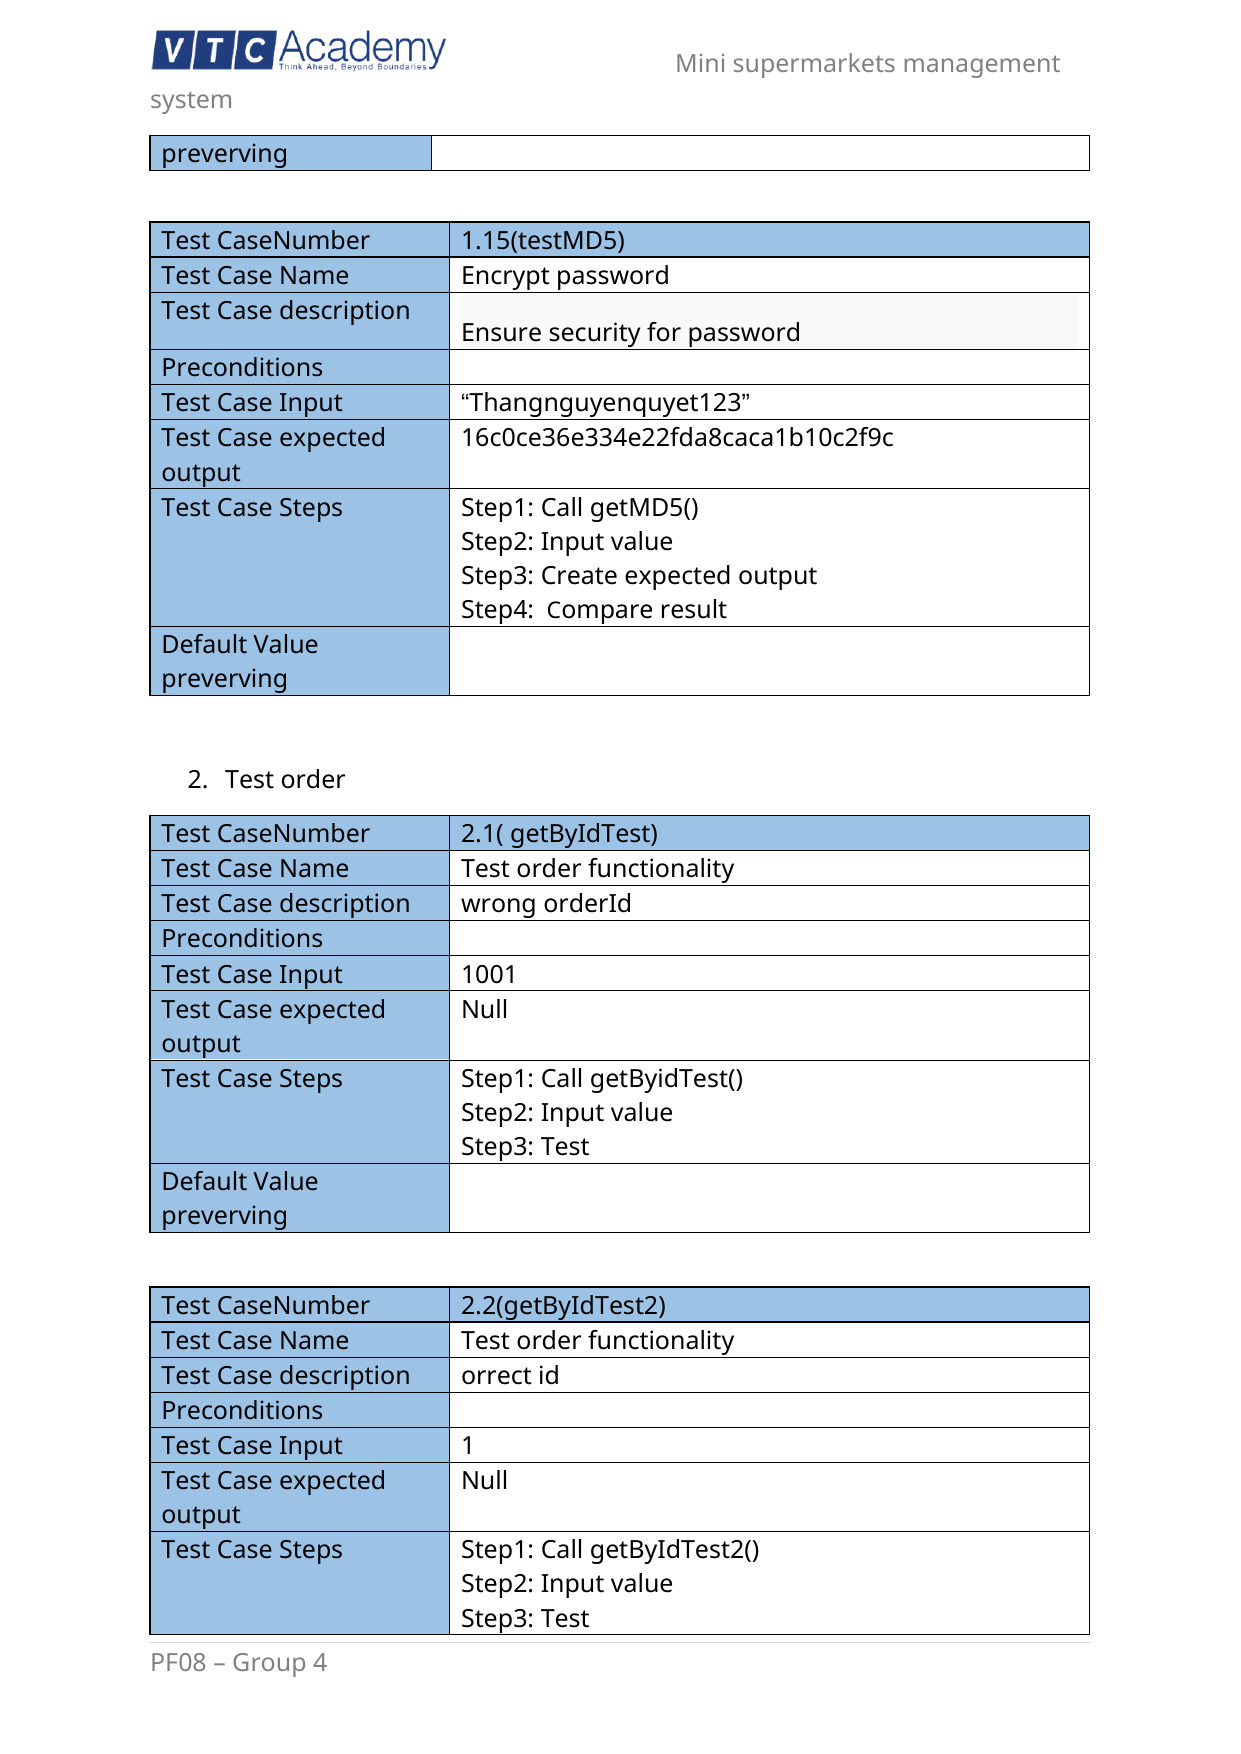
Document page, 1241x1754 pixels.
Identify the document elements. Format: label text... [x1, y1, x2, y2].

table_cell Preconditions [151, 350, 449, 384]
table_header Test CaseNumber [151, 816, 449, 850]
table_cell orrect id [450, 1358, 1089, 1392]
table_cell [450, 1164, 1089, 1232]
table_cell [151, 136, 431, 170]
table_cell Test Case expected output [151, 991, 449, 1059]
table_cell Preconditions [151, 1393, 449, 1427]
table_cell Test Case Input [151, 385, 449, 419]
table_cell Test Case Name [151, 851, 449, 885]
table_cell Step1: Call getMD5() Step2: Input value Step3: Create expected output Step4: Compare result [450, 489, 1089, 626]
table_cell [450, 627, 1089, 695]
table_cell Test Case description [151, 293, 449, 349]
table_header Test CaseNumber [151, 1288, 449, 1321]
table_cell Test Case Steps [151, 489, 449, 626]
table_cell Step1: Call getByidTest() Step2: Input value Step3: Test [450, 1061, 1089, 1163]
table_cell Test Case Input [151, 956, 449, 990]
table_cell Test Case description [151, 886, 449, 920]
table_cell 1001 [450, 956, 1089, 990]
table_cell Default Value preverving [151, 627, 449, 695]
table_cell [450, 921, 1089, 955]
table_header 1.15(testMD5) [450, 223, 1089, 256]
table_cell Test Case Name [151, 1323, 449, 1357]
table_cell [450, 350, 1089, 384]
table_header 2.2(getByIdTest2) [450, 1288, 1089, 1321]
table_cell Test order functionality [450, 851, 1089, 885]
table_cell Encrypt password [450, 258, 1089, 292]
table_cell [450, 1393, 1089, 1427]
table_cell Test Case Steps [151, 1532, 449, 1634]
table_cell wrong orderId [450, 886, 1089, 920]
table_cell Test Case expected output [151, 420, 449, 488]
table_cell “Thangnguyenquyet123” [450, 385, 1089, 419]
table_cell Null [450, 1463, 1089, 1531]
picture [150, 30, 448, 72]
table_header 2.1( getByIdTest) [450, 816, 1089, 850]
table_cell Test order functionality [450, 1323, 1089, 1357]
table_cell Test Case Steps [151, 1061, 449, 1163]
table_cell 1 [450, 1428, 1089, 1462]
table_cell Null [450, 991, 1089, 1059]
list Test order [187, 761, 1090, 795]
table_cell Test Case description [151, 1358, 449, 1392]
table_cell Test Case Input [151, 1428, 449, 1462]
table_header Test CaseNumber [151, 223, 449, 256]
table_cell Preconditions [151, 921, 449, 955]
table_cell Step1: Call getByIdTest2() Step2: Input value Step3: Test [450, 1532, 1089, 1634]
table_cell Test Case Name [151, 258, 449, 292]
table_cell 16c0ce36e334e22fda8caca1b10c2f9c [450, 420, 1089, 488]
table_cell Default Value preverving [151, 1164, 449, 1232]
table_cell [432, 136, 1089, 170]
table_cell Test Case expected output [151, 1463, 449, 1531]
